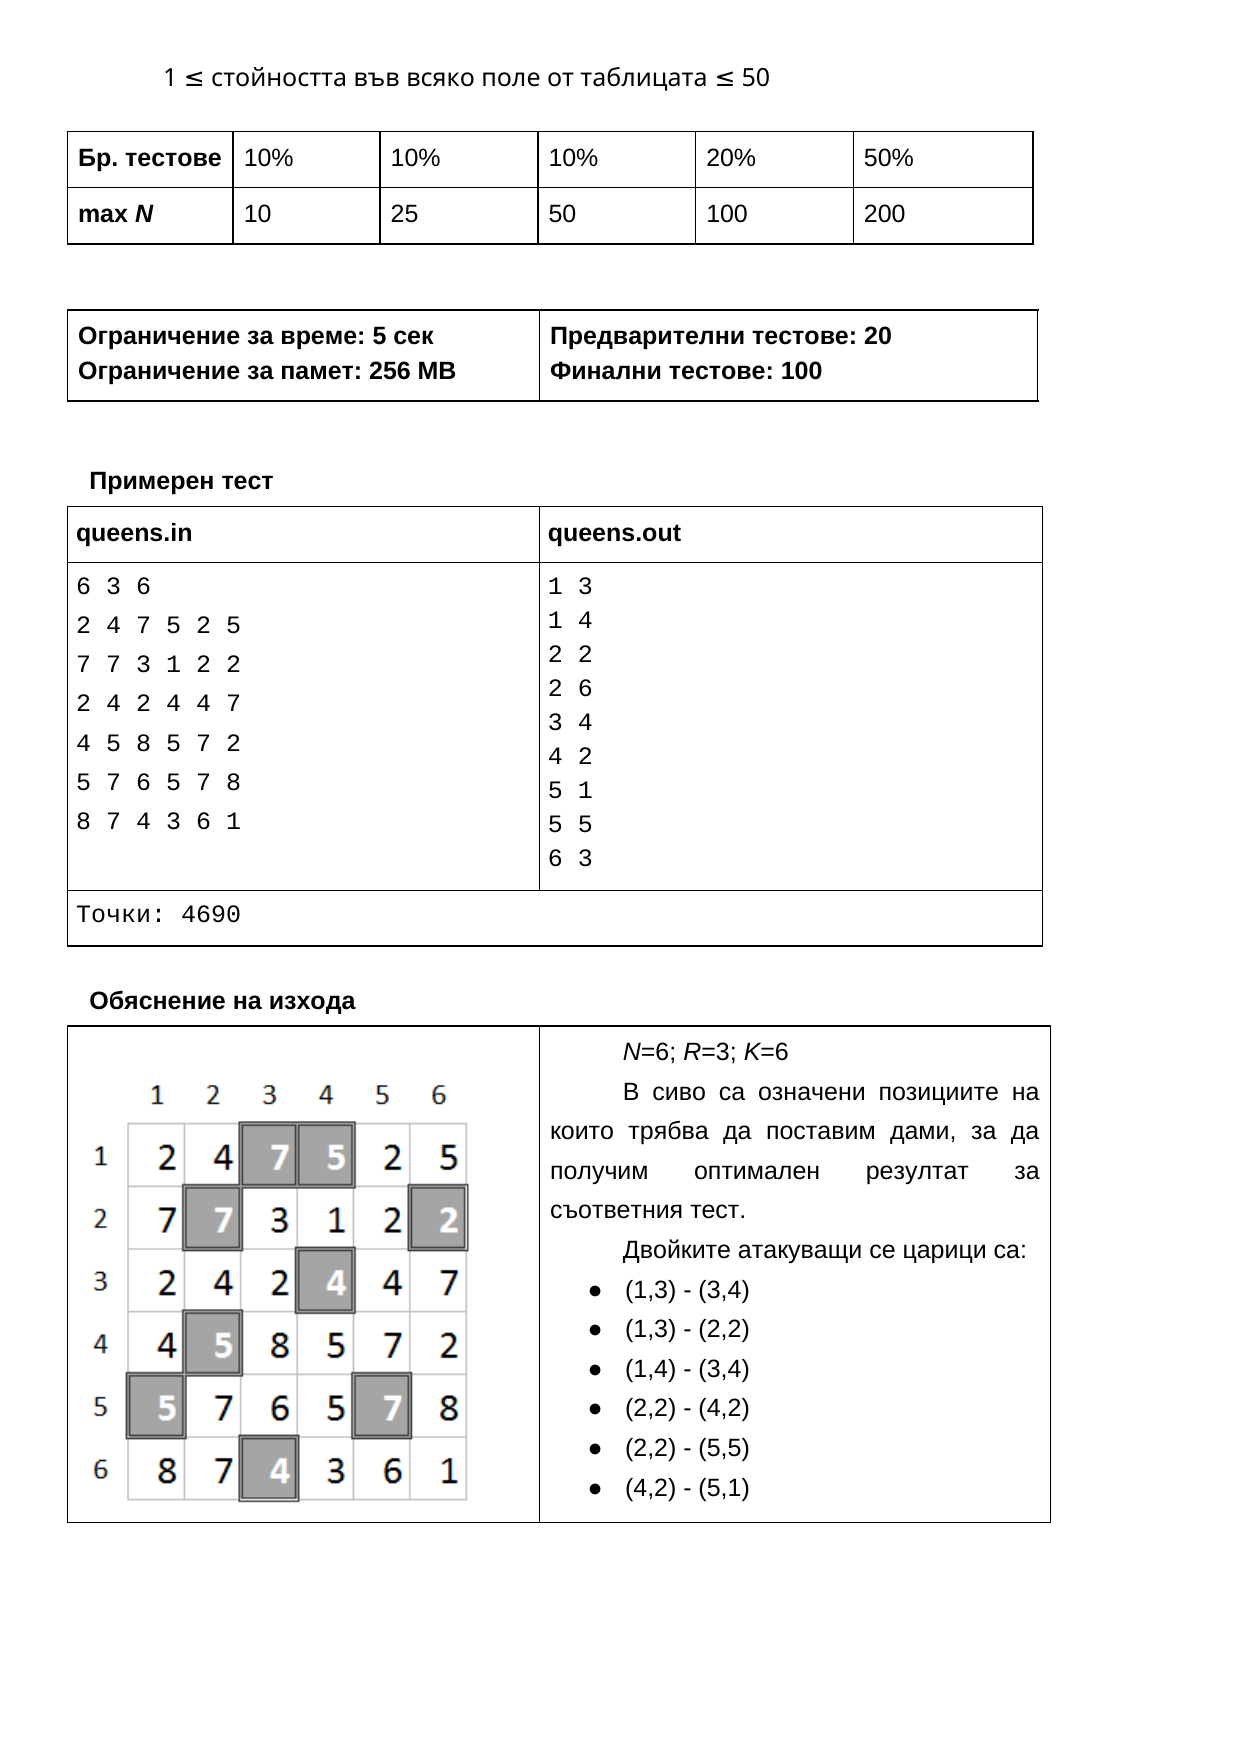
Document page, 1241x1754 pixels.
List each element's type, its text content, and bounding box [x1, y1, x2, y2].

picture [79, 1073, 470, 1504]
text Примерен тест [89, 466, 1137, 495]
table_header [68, 1027, 539, 1522]
text 1 ≤ стойността във всяко поле от таблицата ≤ 50 [163, 59, 1137, 93]
table_header 10% [381, 132, 537, 187]
table_cell Точки: 4690 [68, 891, 1042, 945]
table_header Бр. тестове [68, 132, 232, 187]
table_cell 10 [234, 188, 379, 243]
table_header N=6; R=3; K=6 В сиво са означени позициите на които трябва да поставим дами, за да получим оптимален резултат за съответния тест. Двойките атакуващи се царици са: (1,3) - (3,4) (1,3) - (2,2) (1,4) - (3,4) (2,2) - (4,2) (2,2) - (5,5) (4,2) - (5,1) [540, 1027, 1050, 1522]
table_cell 1 3 1 4 2 2 2 6 3 4 4 2 5 1 5 5 6 3 [540, 563, 1042, 889]
table_header 20% [696, 132, 853, 187]
table_cell 25 [381, 188, 537, 243]
table_cell 100 [696, 188, 853, 243]
table_cell max N [68, 188, 232, 243]
table_cell 200 [854, 188, 1032, 243]
table_header 10% [539, 132, 695, 187]
table_header 50% [854, 132, 1032, 187]
table_header queens.out [540, 507, 1042, 562]
table_header Ограничение за време: 5 сек Ограничение за памет: 256 MB [68, 311, 539, 400]
text Обяснение на изхода [89, 986, 1137, 1014]
table_header queens.in [68, 507, 539, 562]
table_cell 6 3 6 2 4 7 5 2 5 7 7 3 1 2 2 2 4 2 4 4 7 4 5 8 5 7 2 5 7 6 5 7 8 8 7 4 3 6 1 [68, 563, 539, 889]
table_header 10% [234, 132, 379, 187]
table_cell 50 [539, 188, 695, 243]
table_header Предварителни тестове: 20 Финални тестове: 100 [540, 311, 1037, 400]
